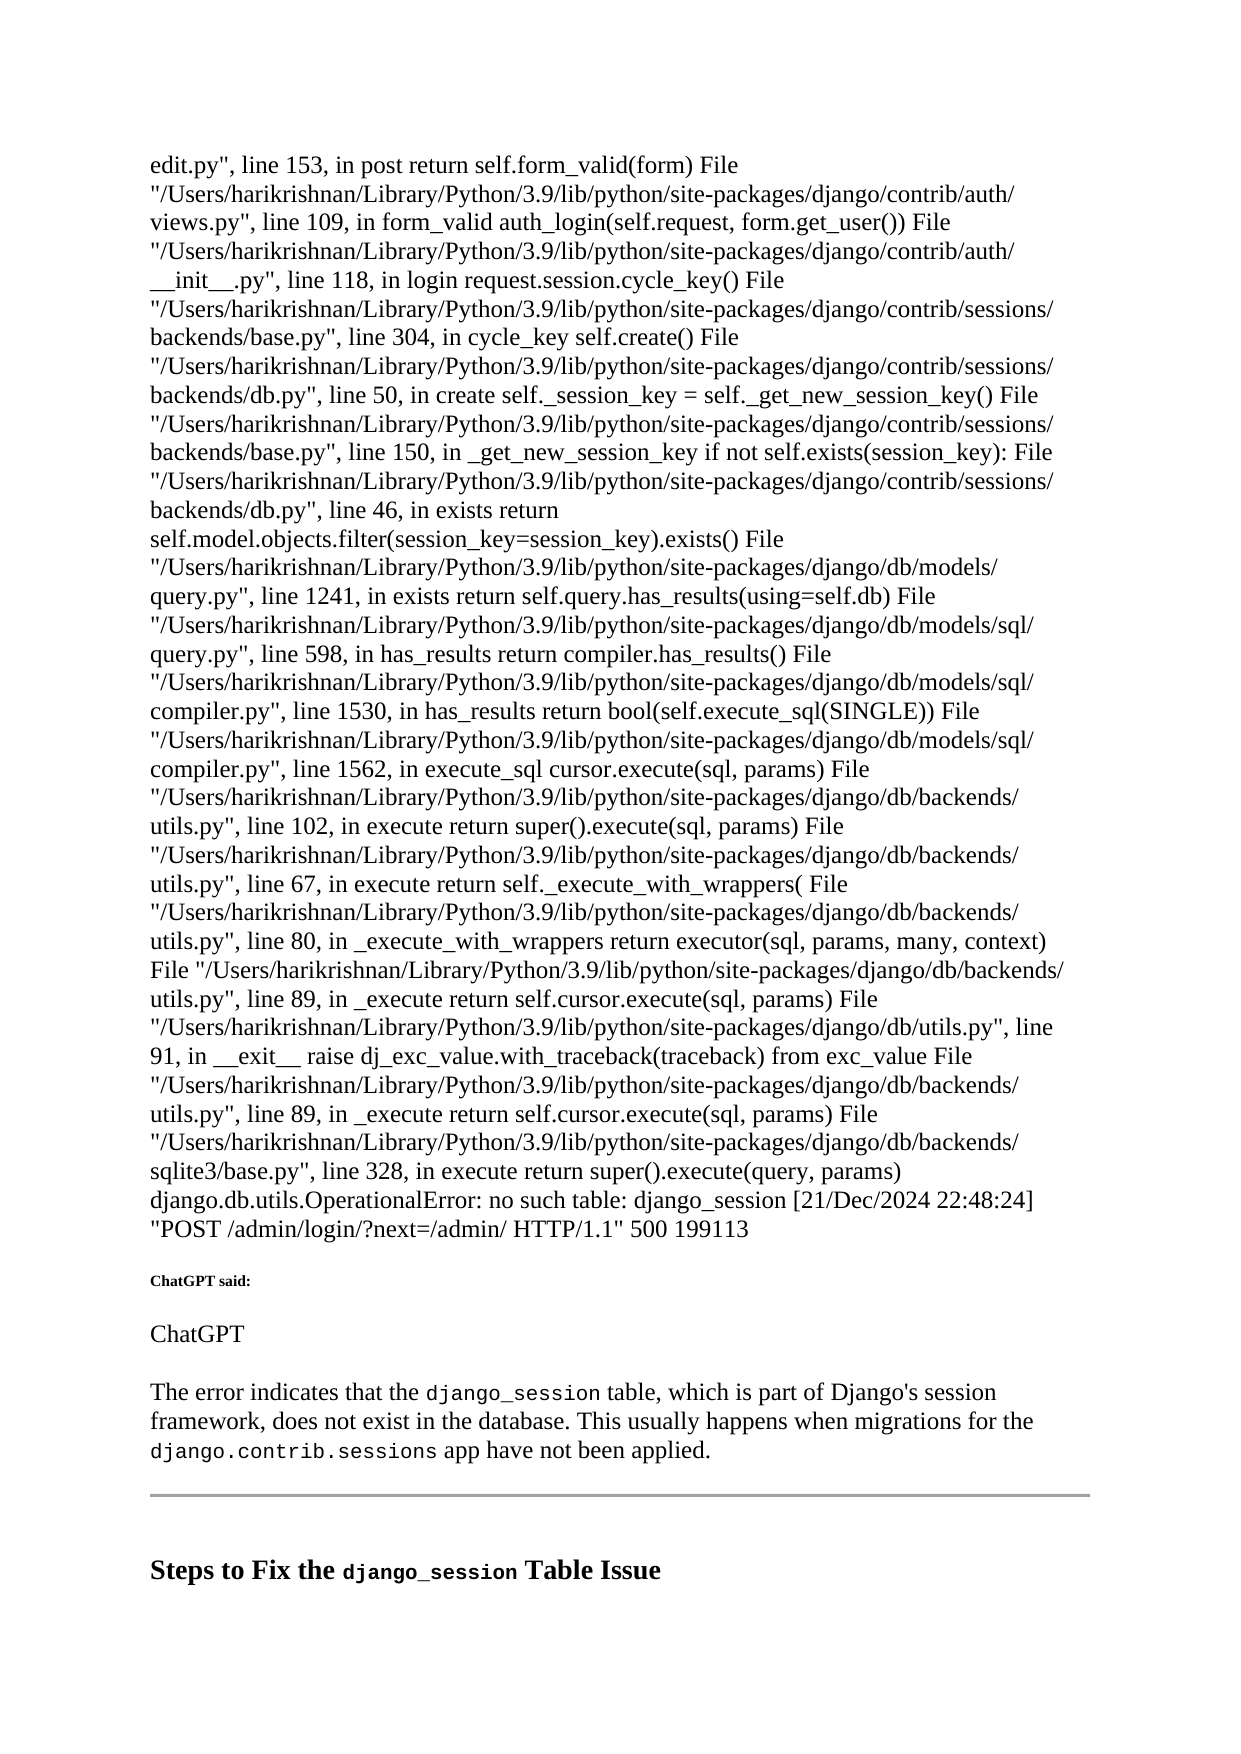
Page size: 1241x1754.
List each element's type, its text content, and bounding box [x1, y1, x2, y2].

text The error indicates that the django_session table, which is part of Django's session framework, does not exist in the database. This usually happens when migrations for the django.contrib.sessions app have not been applied. [150, 1377, 1090, 1464]
text ChatGPT said: [150, 1272, 1090, 1289]
text Steps to Fix the django_session Table Issue [150, 1553, 1090, 1586]
text ChatGPT [150, 1319, 1090, 1347]
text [150, 150, 1090, 1242]
